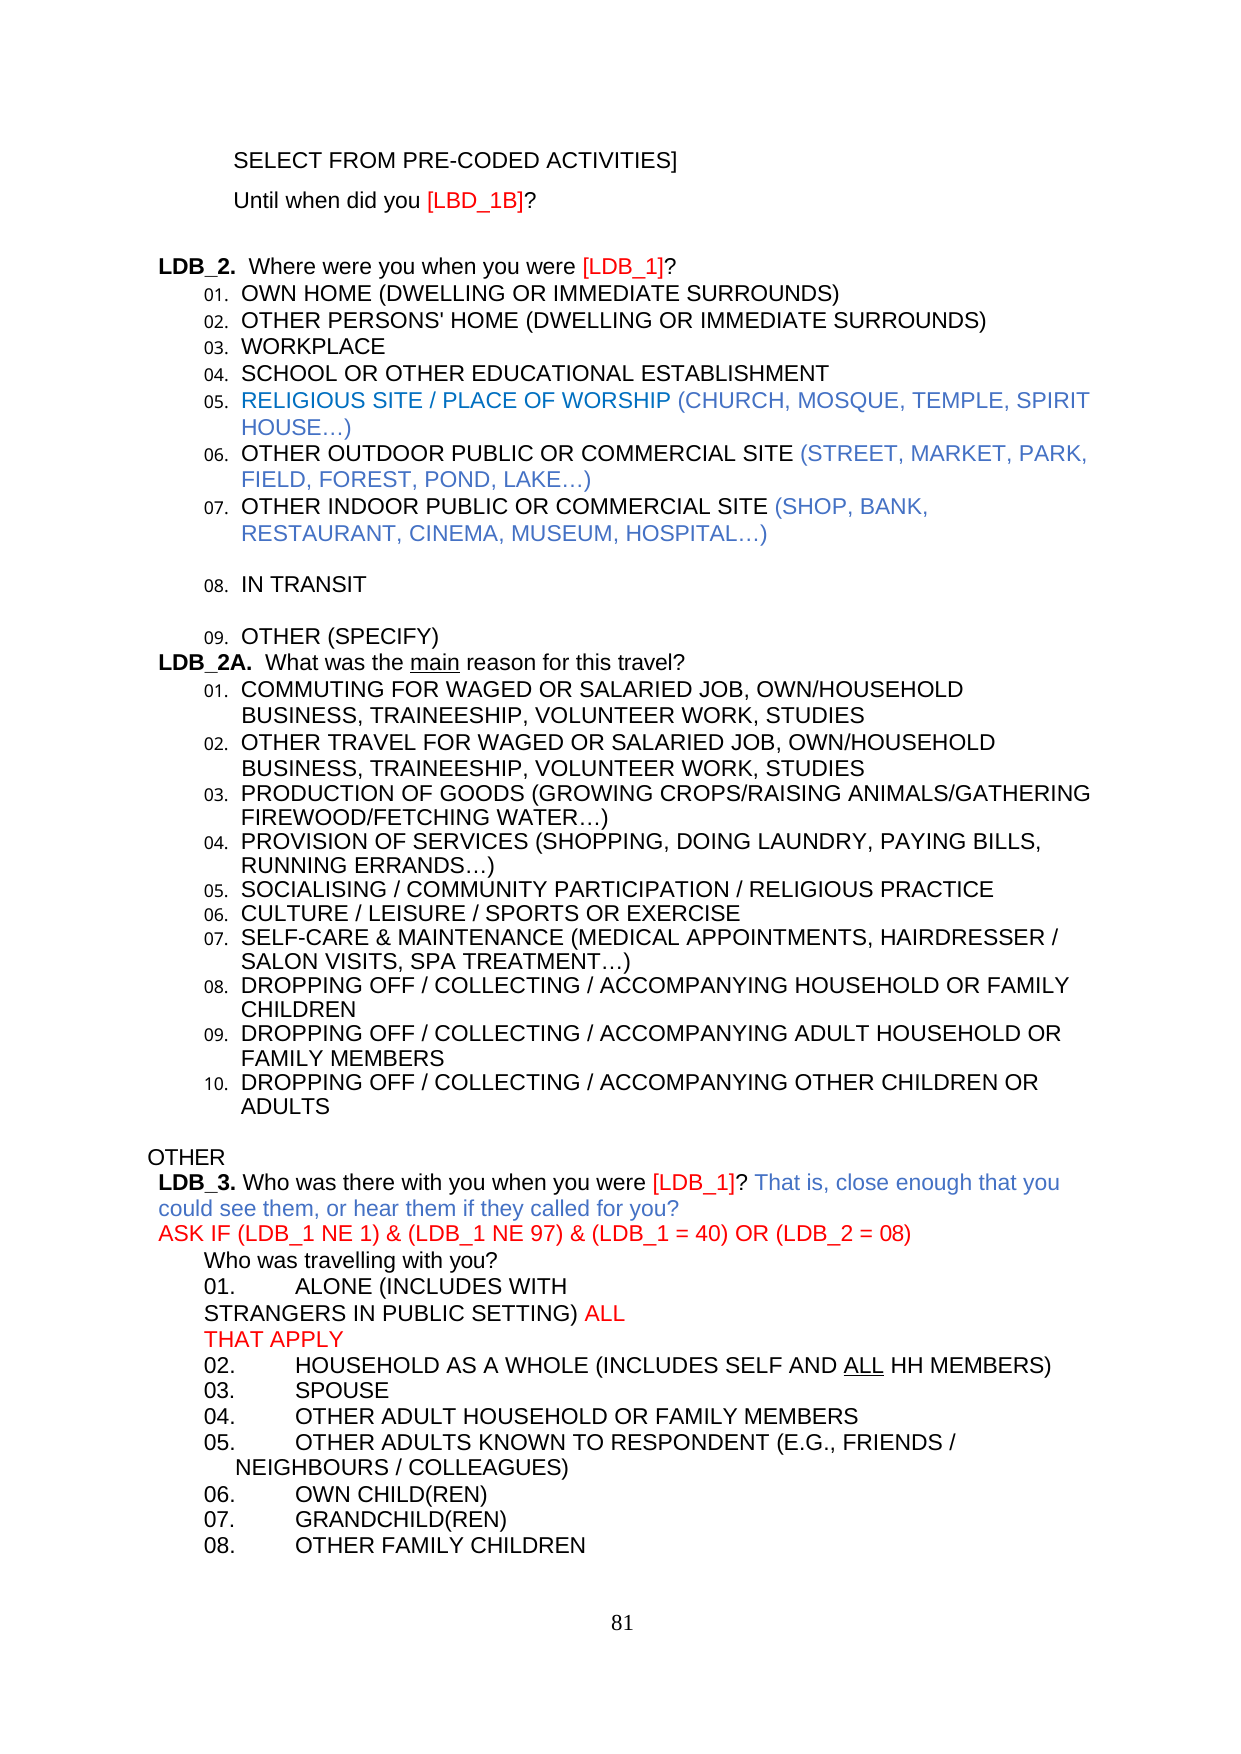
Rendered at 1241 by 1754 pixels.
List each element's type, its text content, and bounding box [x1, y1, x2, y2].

list SPOUSE [204, 1378, 1093, 1404]
text LDB_3. Who was there with you when you were [LDB_1]? That is, close enough that you could see them, or hear them if they called for you? [158, 1170, 1093, 1221]
list SELF-CARE & MAINTENANCE (MEDICAL APPOINTMENTS, HAIRDRESSER / SALON VISITS, SPA TREATMENT…) [203, 926, 1093, 974]
list OWN HOME (DWELLING OR IMMEDIATE SURROUNDS) [204, 280, 1093, 307]
list OTHER TRAVEL FOR WAGED OR SALARIED JOB, OWN/HOUSEHOLD BUSINESS, TRAINEESHIP, VOLUNTEER WORK, STUDIES [203, 729, 1053, 782]
list HOUSEHOLD AS A WHOLE (INCLUDES SELF AND ALL HH MEMBERS) [204, 1352, 1093, 1378]
list OTHER ADULT HOUSEHOLD OR FAMILY MEMBERS [204, 1404, 1093, 1429]
list IN TRANSIT [204, 571, 1093, 598]
list OTHER (SPECIFY) [204, 623, 1093, 649]
list SOCIALISING / COMMUNITY PARTICIPATION / RELIGIOUS PRACTICE [203, 878, 1093, 902]
list DROPPING OFF / COLLECTING / ACCOMPANYING HOUSEHOLD OR FAMILY CHILDREN [203, 974, 1093, 1023]
list OTHER INDOOR PUBLIC OR COMMERCIAL SITE (SHOP, BANK, RESTAURANT, CINEMA, MUSEUM, HOSPITAL…) [204, 493, 1093, 546]
list DROPPING OFF / COLLECTING / ACCOMPANYING OTHER CHILDREN OR ADULTS [203, 1071, 1093, 1119]
list CULTURE / LEISURE / SPORTS OR EXERCISE [203, 902, 1093, 926]
text LDB_2A. What was the main reason for this travel? [158, 649, 1093, 676]
list COMMUTING FOR WAGED OR SALARIED JOB, OWN/HOUSEHOLD BUSINESS, TRAINEESHIP, VOLUNTEER WORK, STUDIES [203, 676, 1041, 729]
list OTHER ADULTS KNOWN TO RESPONDENT (E.G., FRIENDS / NEIGHBOURS / COLLEAGUES) [204, 1429, 1093, 1481]
text SELECT FROM PRE-CODED ACTIVITIES] [233, 147, 819, 173]
list DROPPING OFF / COLLECTING / ACCOMPANYING ADULT HOUSEHOLD OR FAMILY MEMBERS [203, 1023, 1093, 1071]
text Until when did you [LBD_1B]? [233, 187, 1093, 214]
list RELIGIOUS SITE / PLACE OF WORSHIP (CHURCH, MOSQUE, TEMPLE, SPIRIT HOUSE…) [204, 387, 1093, 440]
list OTHER PERSONS' HOME (DWELLING OR IMMEDIATE SURROUNDS) [204, 307, 1093, 333]
list OWN CHILD(REN) [204, 1481, 1093, 1507]
list OTHER OUTDOOR PUBLIC OR COMMERCIAL SITE (STREET, MARKET, PARK, FIELD, FOREST, POND, LAKE…) [204, 440, 1093, 493]
text LDB_2. Where were you when you were [LDB_1]? [158, 254, 1093, 280]
list PRODUCTION OF GOODS (GROWING CROPS/RAISING ANIMALS/GATHERING FIREWOOD/FETCHING WATER…) [203, 782, 1093, 830]
list ALONE (INCLUDES WITH STRANGERS IN PUBLIC SETTING) ALL THAT APPLY [204, 1273, 686, 1352]
text Who was travelling with you? [204, 1247, 1093, 1273]
list SCHOOL OR OTHER EDUCATIONAL ESTABLISHMENT [204, 360, 1093, 387]
list OTHER FAMILY CHILDREN [204, 1533, 1093, 1558]
list GRANDCHILD(REN) [204, 1507, 1093, 1533]
text ASK IF (LDB_1 NE 1) & (LDB_1 NE 97) & (LDB_1 = 40) OR (LDB_2 = 08) [158, 1221, 1093, 1247]
list WORKPLACE [204, 333, 1093, 360]
list PROVISION OF SERVICES (SHOPPING, DOING LAUNDRY, PAYING BILLS, RUNNING ERRANDS…) [203, 830, 1093, 878]
text OTHER [147, 1144, 1093, 1170]
